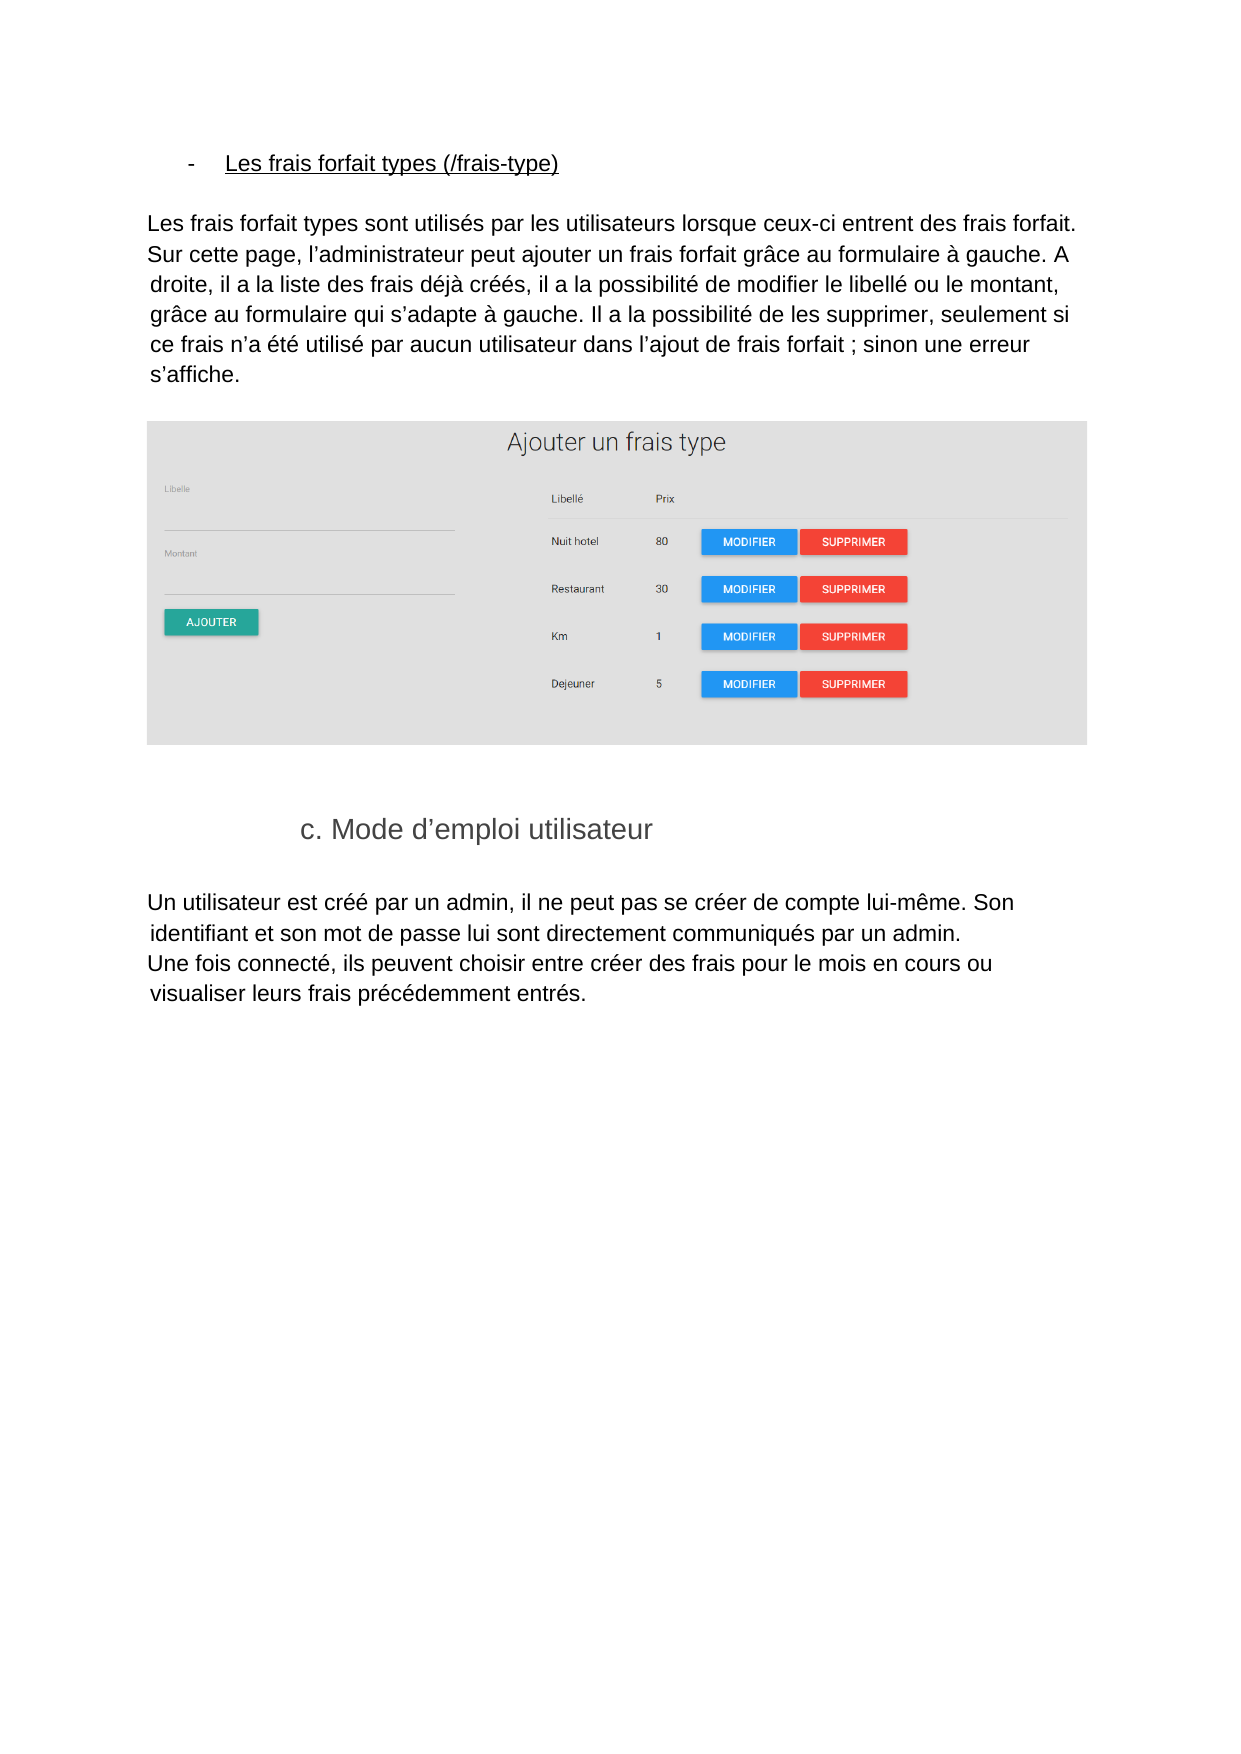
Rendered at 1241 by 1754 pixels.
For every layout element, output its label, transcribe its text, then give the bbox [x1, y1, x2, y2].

subtitle c. Mode d’emploi utilisateur [147, 812, 1090, 846]
picture [146, 421, 1088, 745]
list Les frais forfait types (/frais-type) [187, 150, 1090, 176]
text Sur cette page, l’administrateur peut ajouter un frais forfait grâce au formulaire à gauche. A droite, il a la liste des frais déjà créés, il a la possibilité de modifier le libellé ou le montant, grâce au formulaire qui s’adapte à gauche. Il a la possibilité de les supprimer, seulement si ce frais n’a été utilisé par aucun utilisateur dans l’ajout de frais forfait ; sinon une erreur s’affiche. [147, 241, 1090, 388]
text Une fois connecté, ils peuvent choisir entre créer des frais pour le mois en cours ou visualiser leurs frais précédemment entrés. [147, 950, 1090, 1006]
text Un utilisateur est créé par un admin, il ne peut pas se créer de compte lui-même. Son identifiant et son mot de passe lui sont directement communiqués par un admin. [147, 889, 1090, 946]
text Les frais forfait types sont utilisés par les utilisateurs lorsque ceux-ci entrent des frais forfait. [147, 210, 1090, 237]
